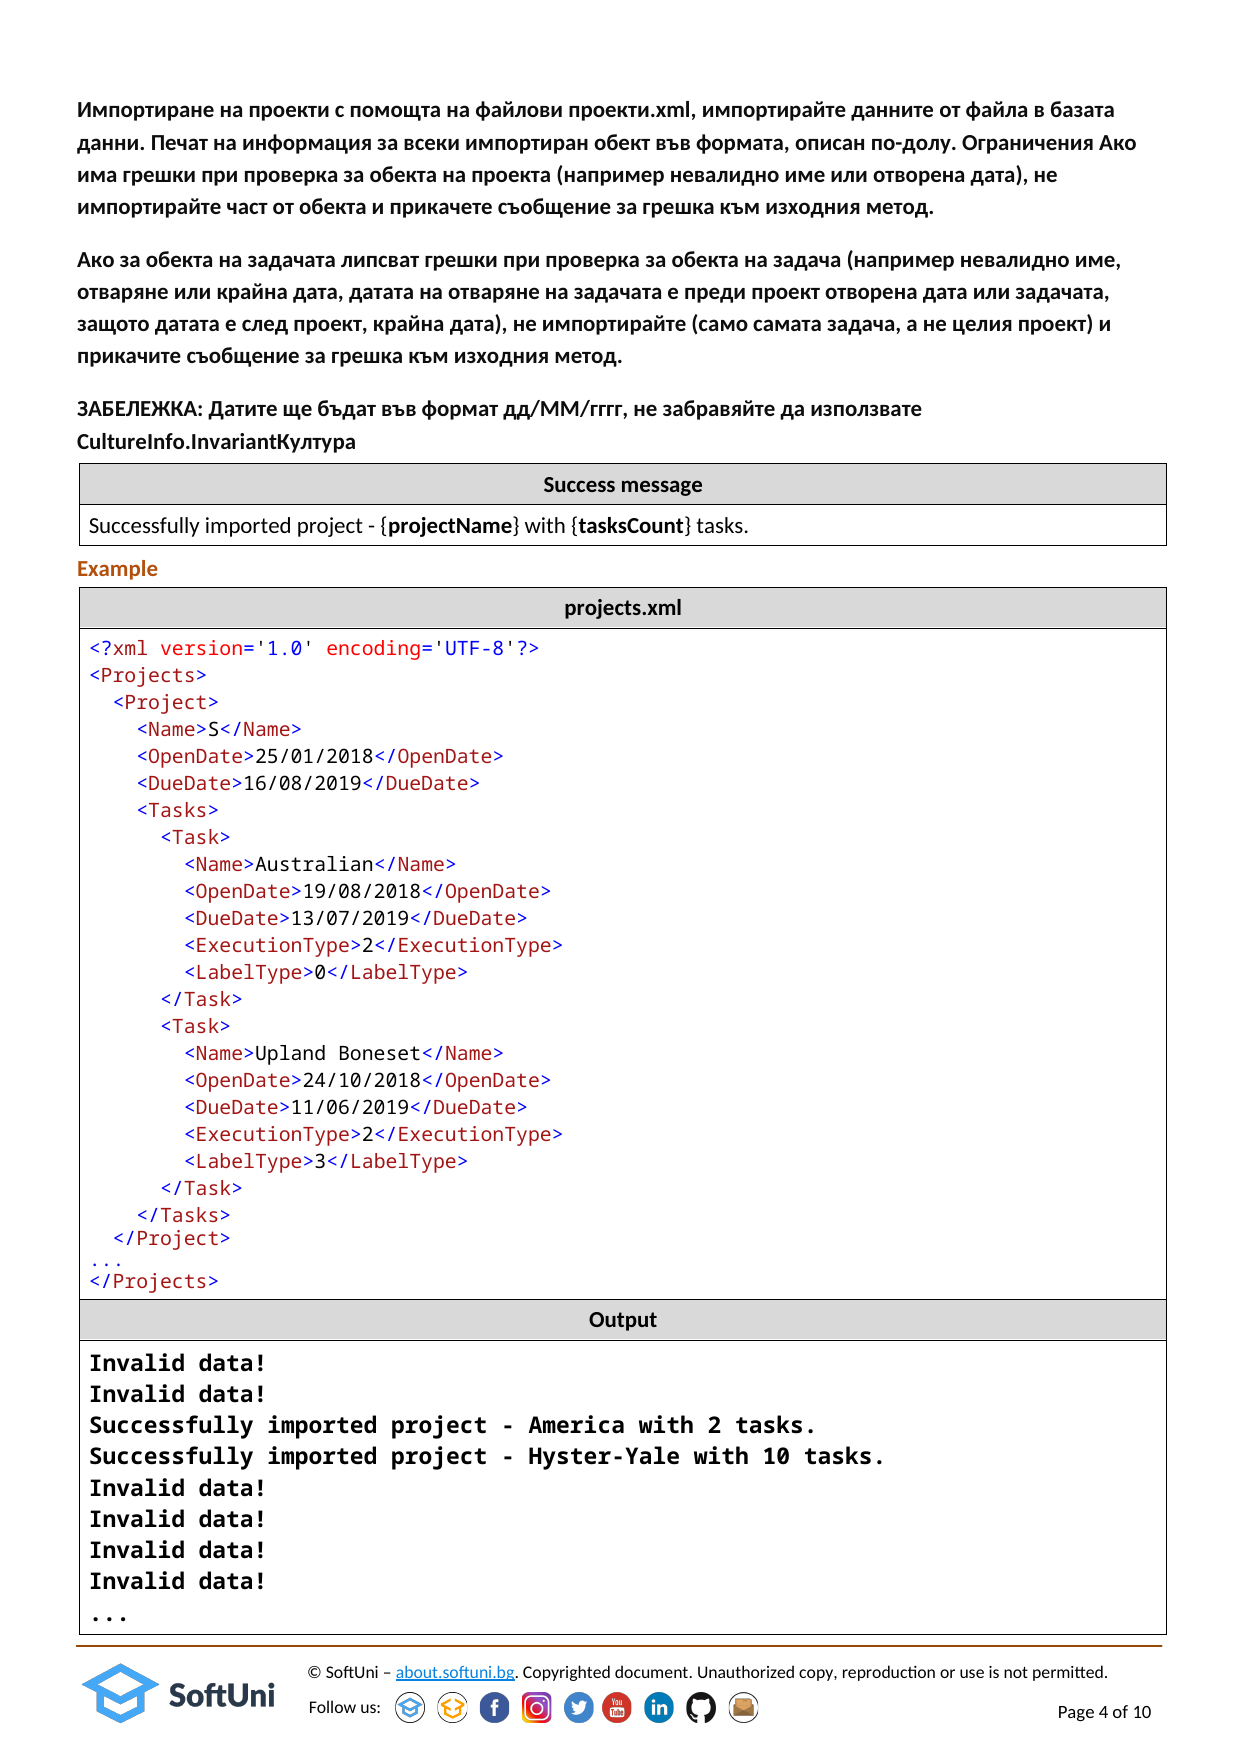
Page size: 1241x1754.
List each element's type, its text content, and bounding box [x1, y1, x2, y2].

picture [395, 1692, 425, 1723]
picture [728, 1692, 759, 1723]
picture [644, 1692, 653, 1701]
picture [564, 1692, 594, 1723]
picture [75, 1658, 281, 1729]
table_cell Invalid data! Invalid data! Successfully imported project - America with 2 tasks. Successfully imported project - Hyster-Yale with 10 tasks. Invalid data! Invalid data! Invalid data! Invalid data! ... [80, 1341, 1166, 1634]
table_header Success message [80, 464, 1166, 504]
table_cell <?xml version='1.0' encoding='UTF-8'?> <Projects> <Project> <Name>S</Name> <OpenDate>25/01/2018</OpenDate> <DueDate>16/08/2019</DueDate> <Tasks> <Task> <Name>Australian</Name> <OpenDate>19/08/2018</OpenDate> <DueDate>13/07/2019</DueDate> <ExecutionType>2</ExecutionType> <LabelType>0</LabelType> </Task> <Task> <Name>Upland Boneset</Name> <OpenDate>24/10/2018</OpenDate> <DueDate>11/06/2019</DueDate> <ExecutionType>2</ExecutionType> <LabelType>3</LabelType> </Task> </Tasks> </Project> ... </Projects> [80, 629, 1166, 1299]
picture [644, 1714, 653, 1723]
picture [522, 1692, 552, 1723]
subtitle ЗАБЕЛЕЖКА: Датите ще бъдат във формат дд/ММ/гггг, не забравяйте да използвате CultureInfo.InvariantКултура [77, 394, 1163, 455]
picture [602, 1692, 632, 1723]
picture [665, 1692, 674, 1701]
picture [479, 1692, 510, 1723]
table_cell Successfully imported project - {projectName} with {tasksCount} tasks. [80, 505, 1166, 545]
subtitle Ако за обекта на задачата липсват грешки при проверка за обекта на задача (например невалидно име, отваряне или крайна дата, датата на отваряне на задачата е преди проект отворена дата или задачата, защото датата е след проект, крайна дата), не импортирайте (само самата задача, а не целия проект) и прикачите съобщение за грешка към изходния метод. [77, 245, 1163, 369]
picture [686, 1692, 716, 1723]
table_header projects.xml [80, 588, 1166, 627]
picture [665, 1714, 674, 1723]
subtitle Импортиране на проекти с помощта на файлови проекти.xml, импортирайте данните от файла в базата данни. Печат на информация за всеки импортиран обект във формата, описан по-долу. Ограничения Ако има грешки при проверка за обекта на проекта (например невалидно име или отворена дата), не импортирайте част от обекта и прикачете съобщение за грешка към изходния метод. [77, 95, 1163, 220]
table_cell Output [80, 1300, 1166, 1339]
picture [658, 1705, 667, 1714]
picture [437, 1692, 468, 1723]
subtitle Example [77, 554, 1163, 582]
